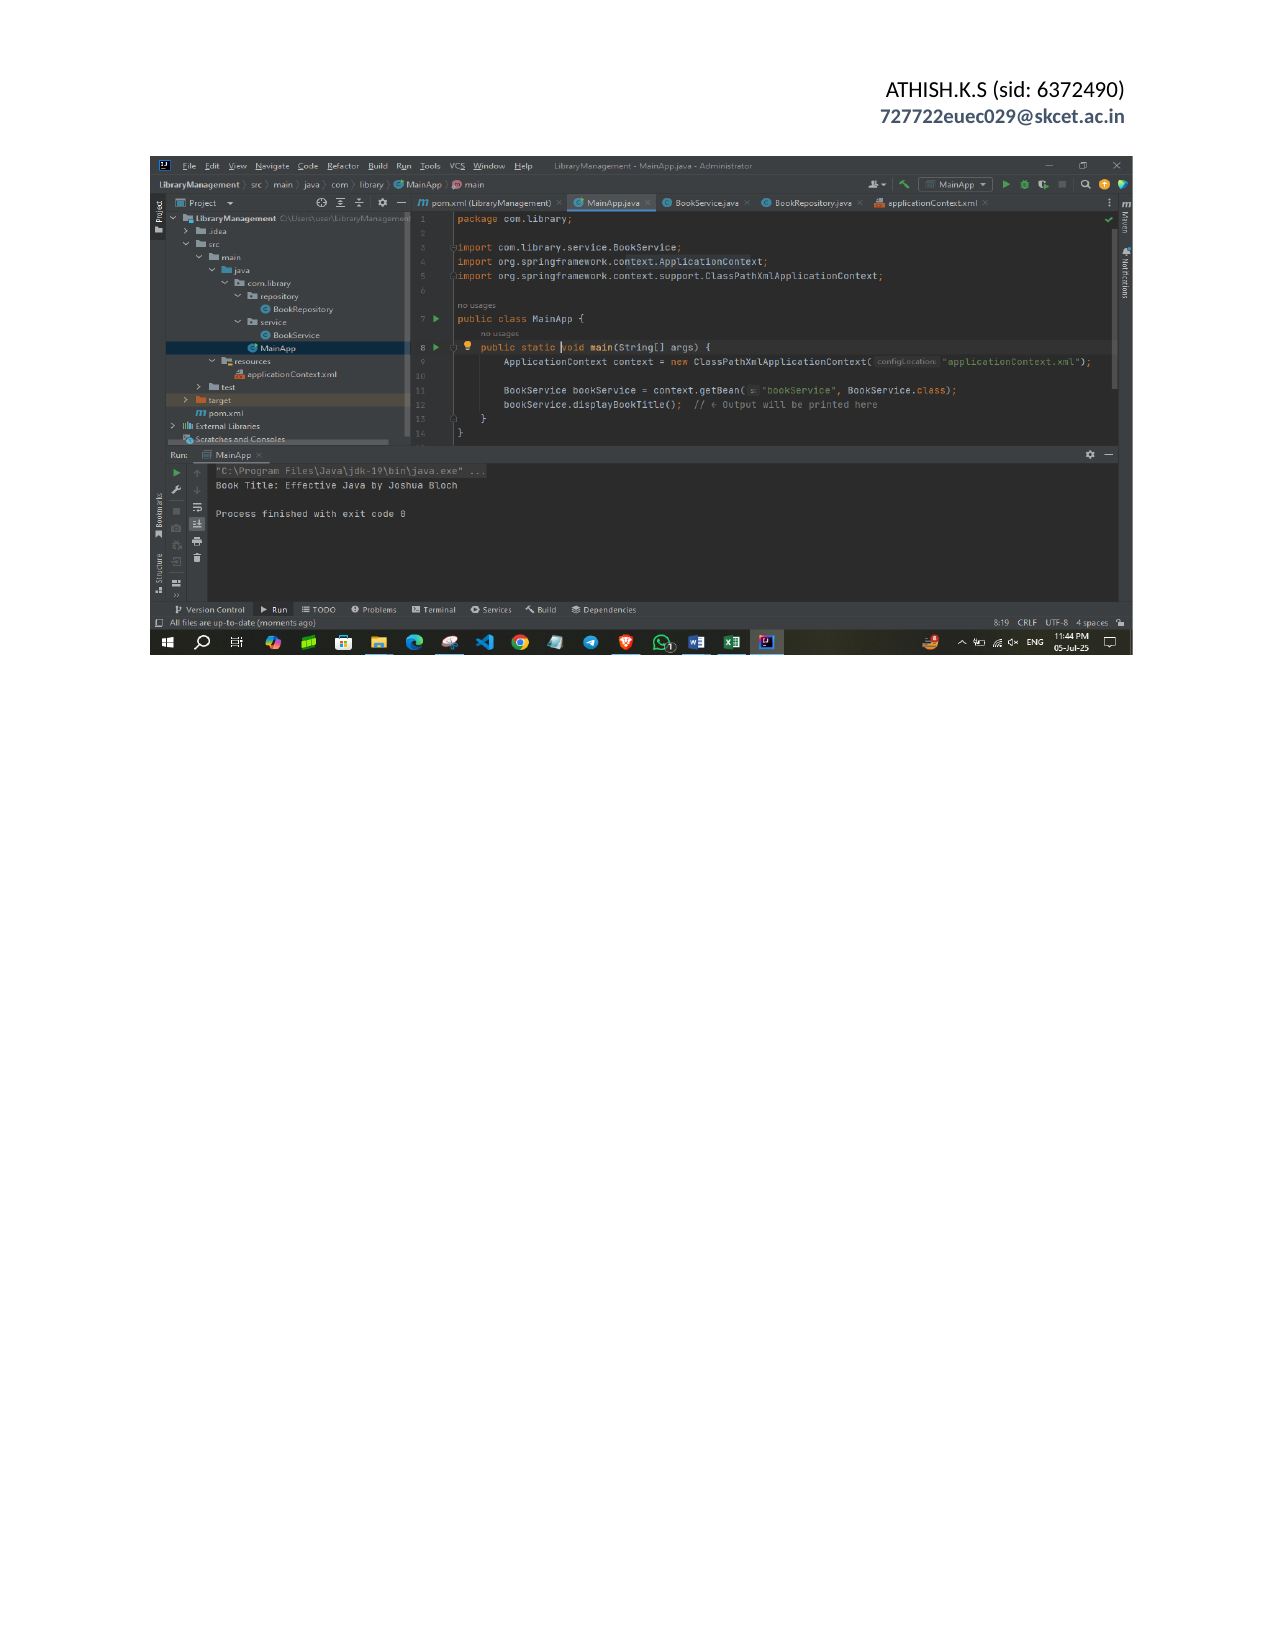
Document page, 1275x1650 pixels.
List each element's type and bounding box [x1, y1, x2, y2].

picture [150, 156, 1133, 655]
